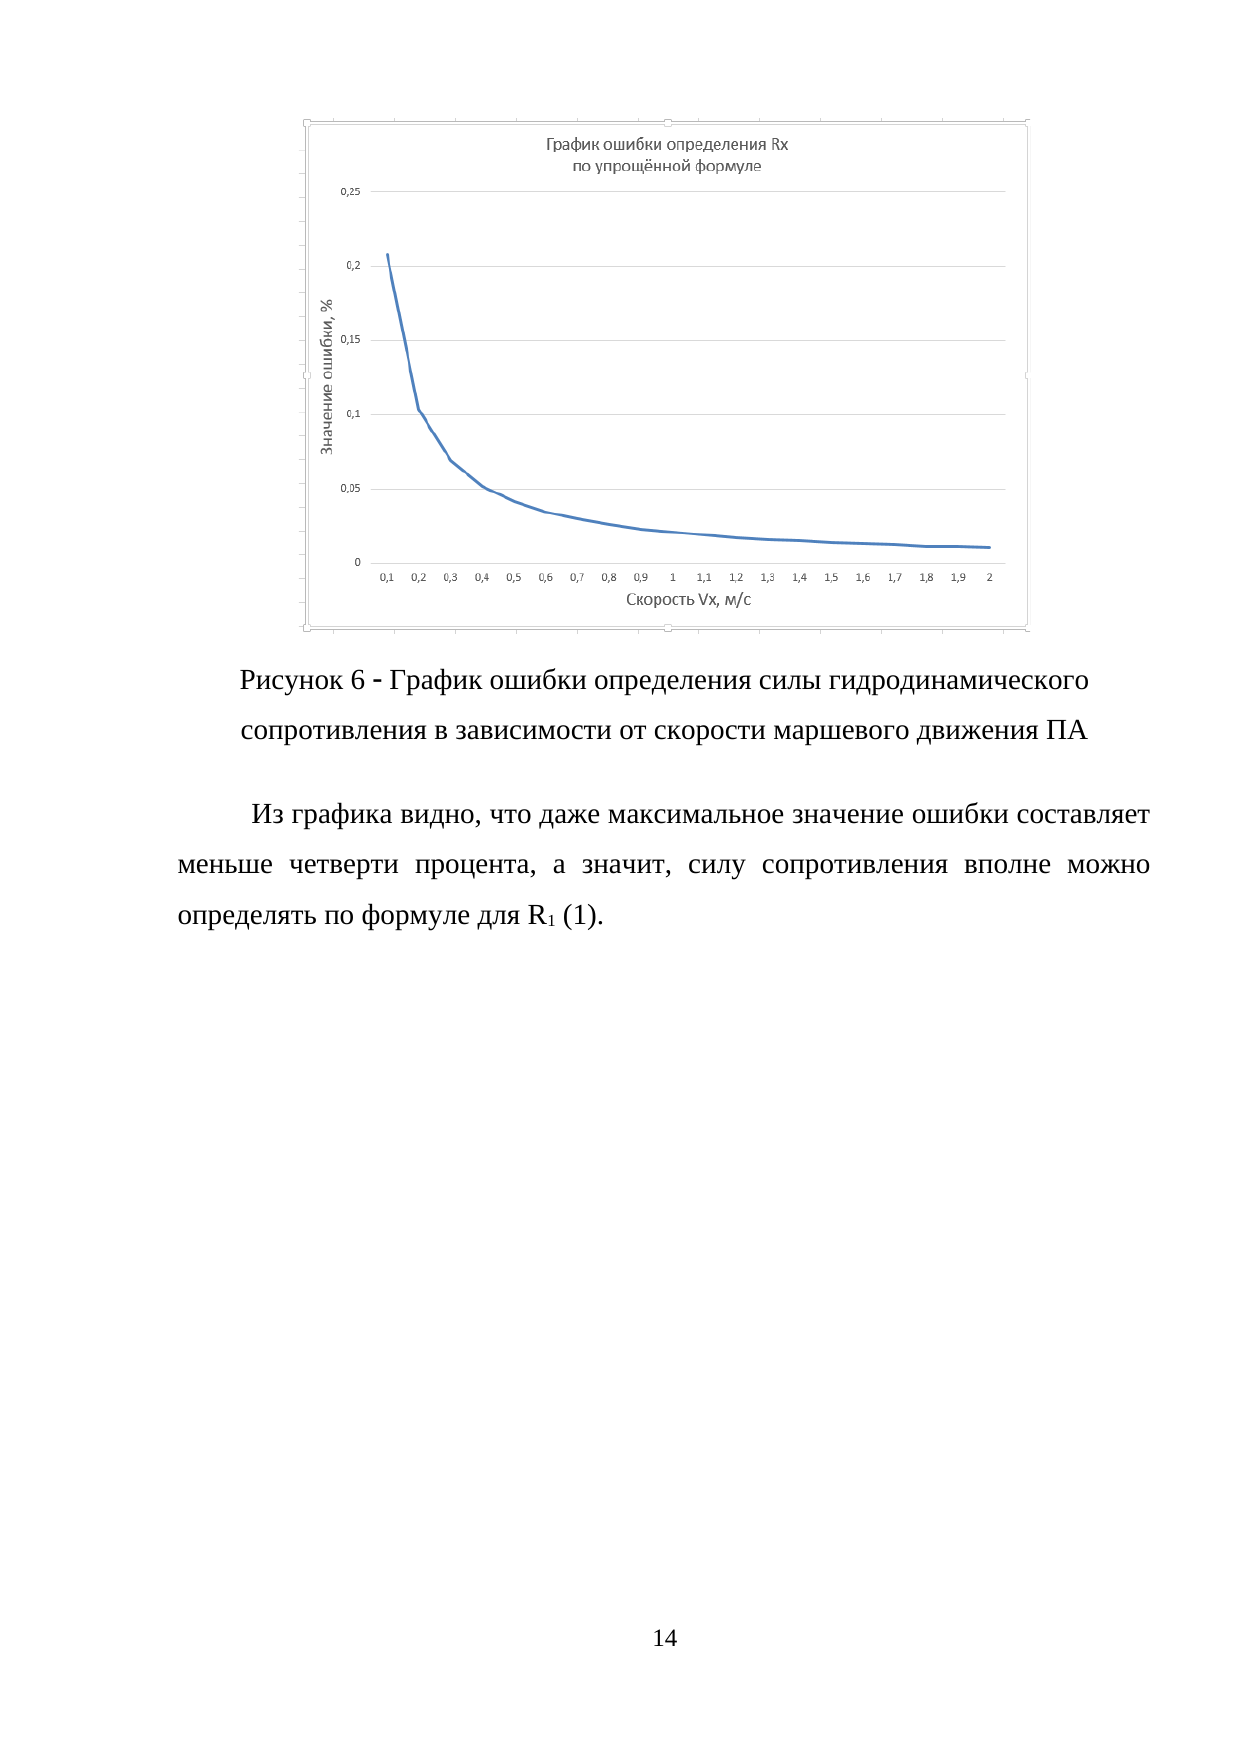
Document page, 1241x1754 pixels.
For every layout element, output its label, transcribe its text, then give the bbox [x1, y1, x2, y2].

text Из графика видно, что даже максимальное значение ошибки составляет меньше четверти процента, а значит, силу сопротивления вполне можно определять по формуле для R1 (1). [177, 796, 1152, 930]
text Рисунок 6 График ошибки определения силы гидродинамического сопротивления в зависимости от скорости маршевого движения ПА [177, 662, 1152, 746]
picture [298, 118, 1030, 634]
